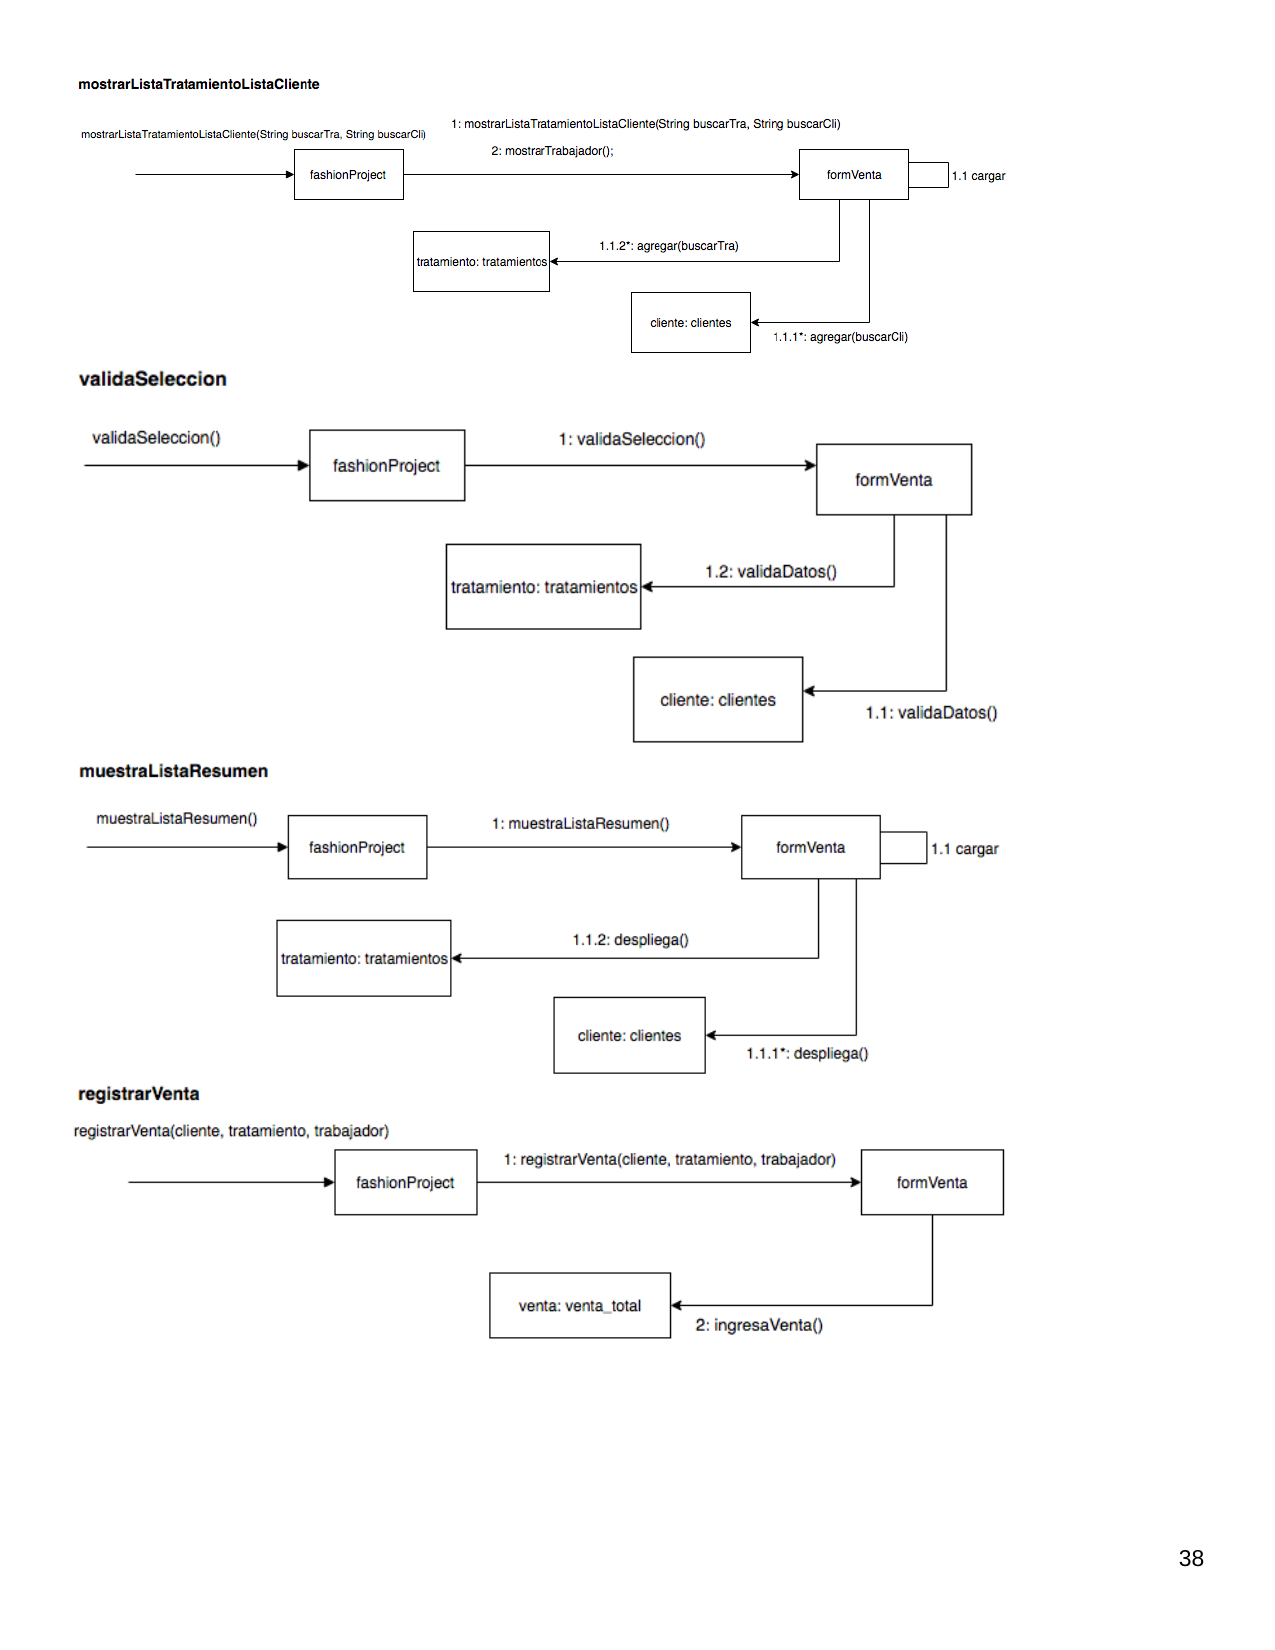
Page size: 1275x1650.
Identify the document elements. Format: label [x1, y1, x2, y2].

picture [70, 757, 1012, 1079]
picture [70, 362, 1012, 754]
picture [70, 70, 1012, 359]
picture [70, 1082, 1012, 1349]
